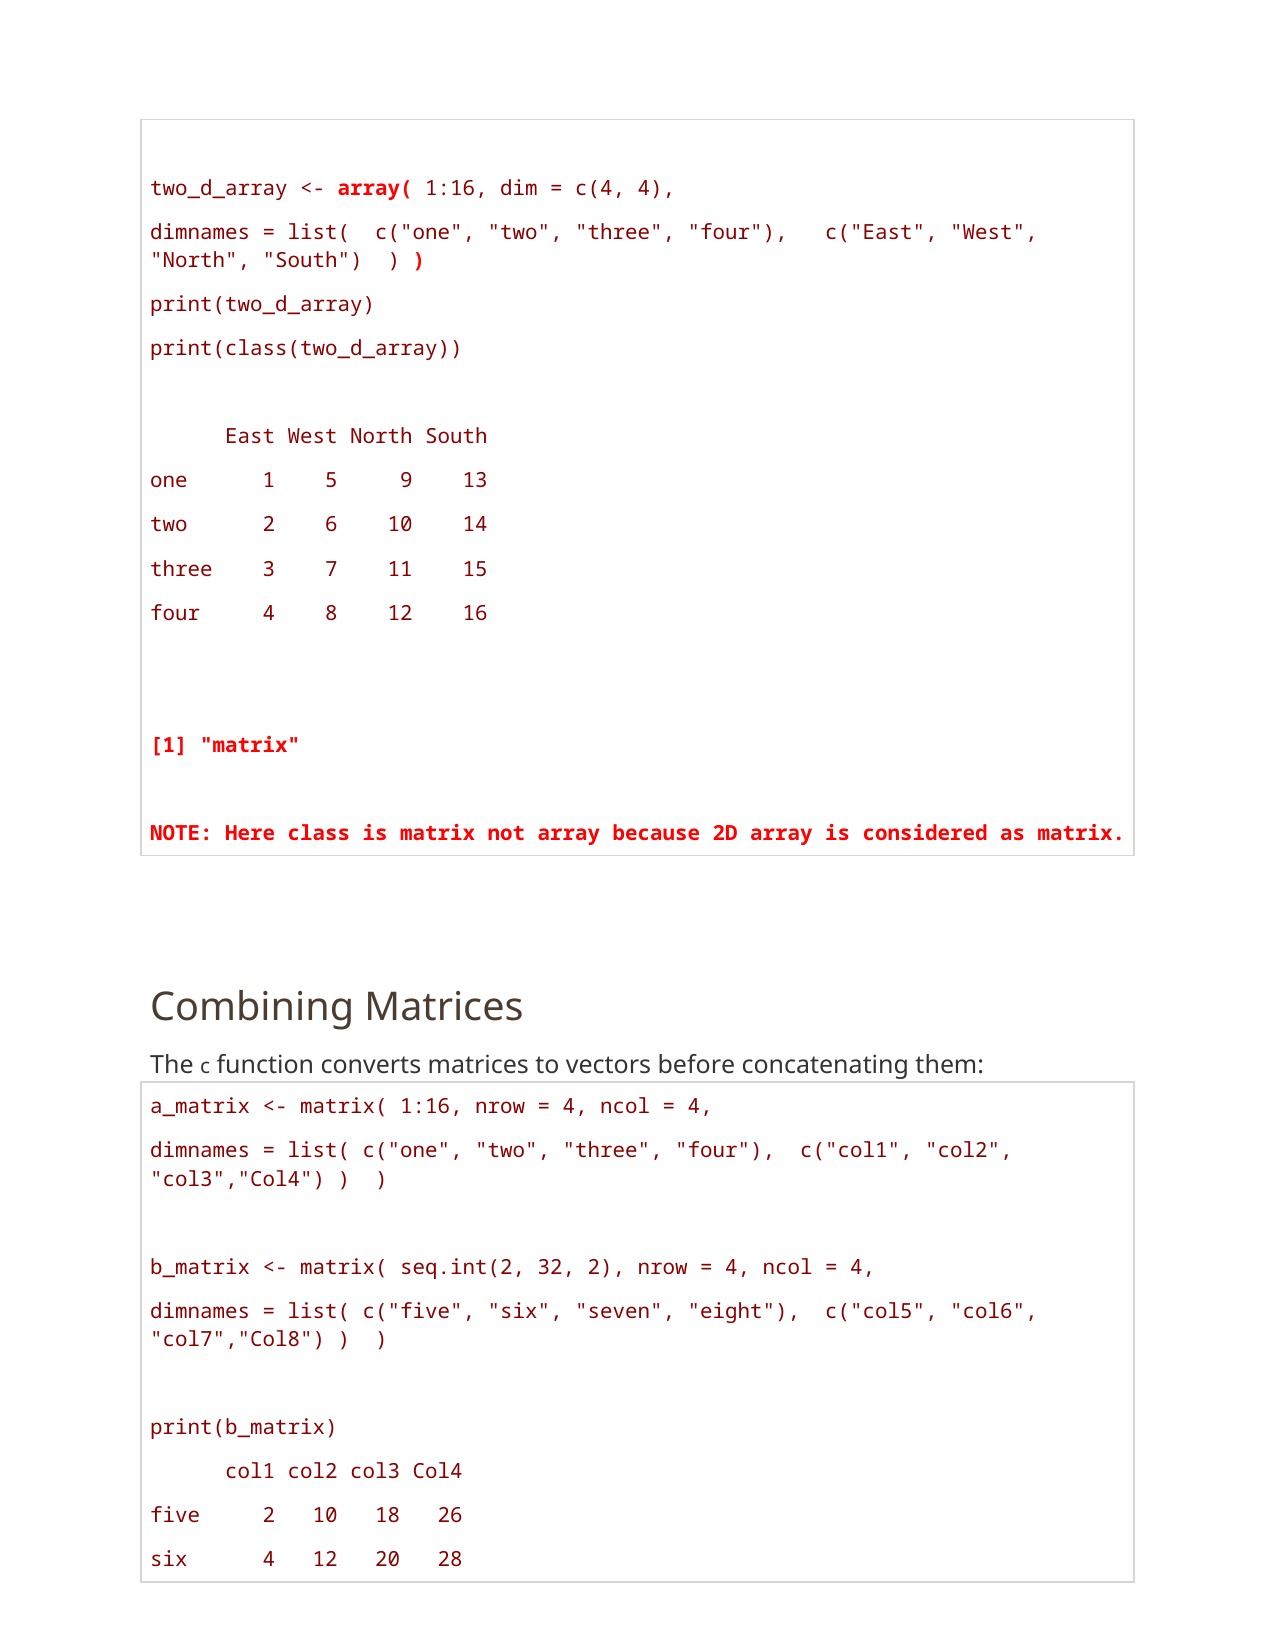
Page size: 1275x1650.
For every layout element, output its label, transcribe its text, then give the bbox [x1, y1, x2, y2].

text [1] "matrix" [142, 720, 1133, 758]
subtitle Combining Matrices [150, 978, 1125, 1032]
text five 2 10 18 26 [142, 1491, 1133, 1529]
text NOTE: Here class is matrix not array because 2D array is considered as matrix. [142, 808, 1133, 855]
text six 4 12 20 28 [142, 1535, 1133, 1581]
text print(class(two_d_array)) [142, 323, 1133, 362]
text a_matrix <- matrix( 1:16, nrow = 4, ncol = 4, [142, 1083, 1133, 1119]
text print(two_d_array) [142, 279, 1133, 318]
text b_matrix <- matrix( seq.int(2, 32, 2), nrow = 4, ncol = 4, [142, 1242, 1133, 1280]
text two 2 6 10 14 [142, 500, 1133, 538]
text print(b_matrix) [142, 1402, 1133, 1441]
text dimnames = list( c("five", "six", "seven", "eight"), c("col5", "col6", "col7","Col8") ) ) [142, 1286, 1133, 1353]
text East West North South [142, 412, 1133, 450]
text dimnames = list( c("one", "two", "three", "four"), c("col1", "col2", "col3","Col4") ) ) [142, 1125, 1133, 1192]
text four 4 8 12 16 [142, 588, 1133, 626]
text three 3 7 11 15 [142, 544, 1133, 582]
text two_d_array <- array( 1:16, dim = c(4, 4), [142, 163, 1133, 201]
text The c function converts matrices to vectors before concatenating them: [150, 1040, 1125, 1081]
text dimnames = list( c("one", "two", "three", "four"), c("East", "West", "North", "South") ) ) [142, 207, 1133, 274]
text col1 col2 col3 Col4 [142, 1447, 1133, 1485]
text one 1 5 9 13 [142, 456, 1133, 494]
